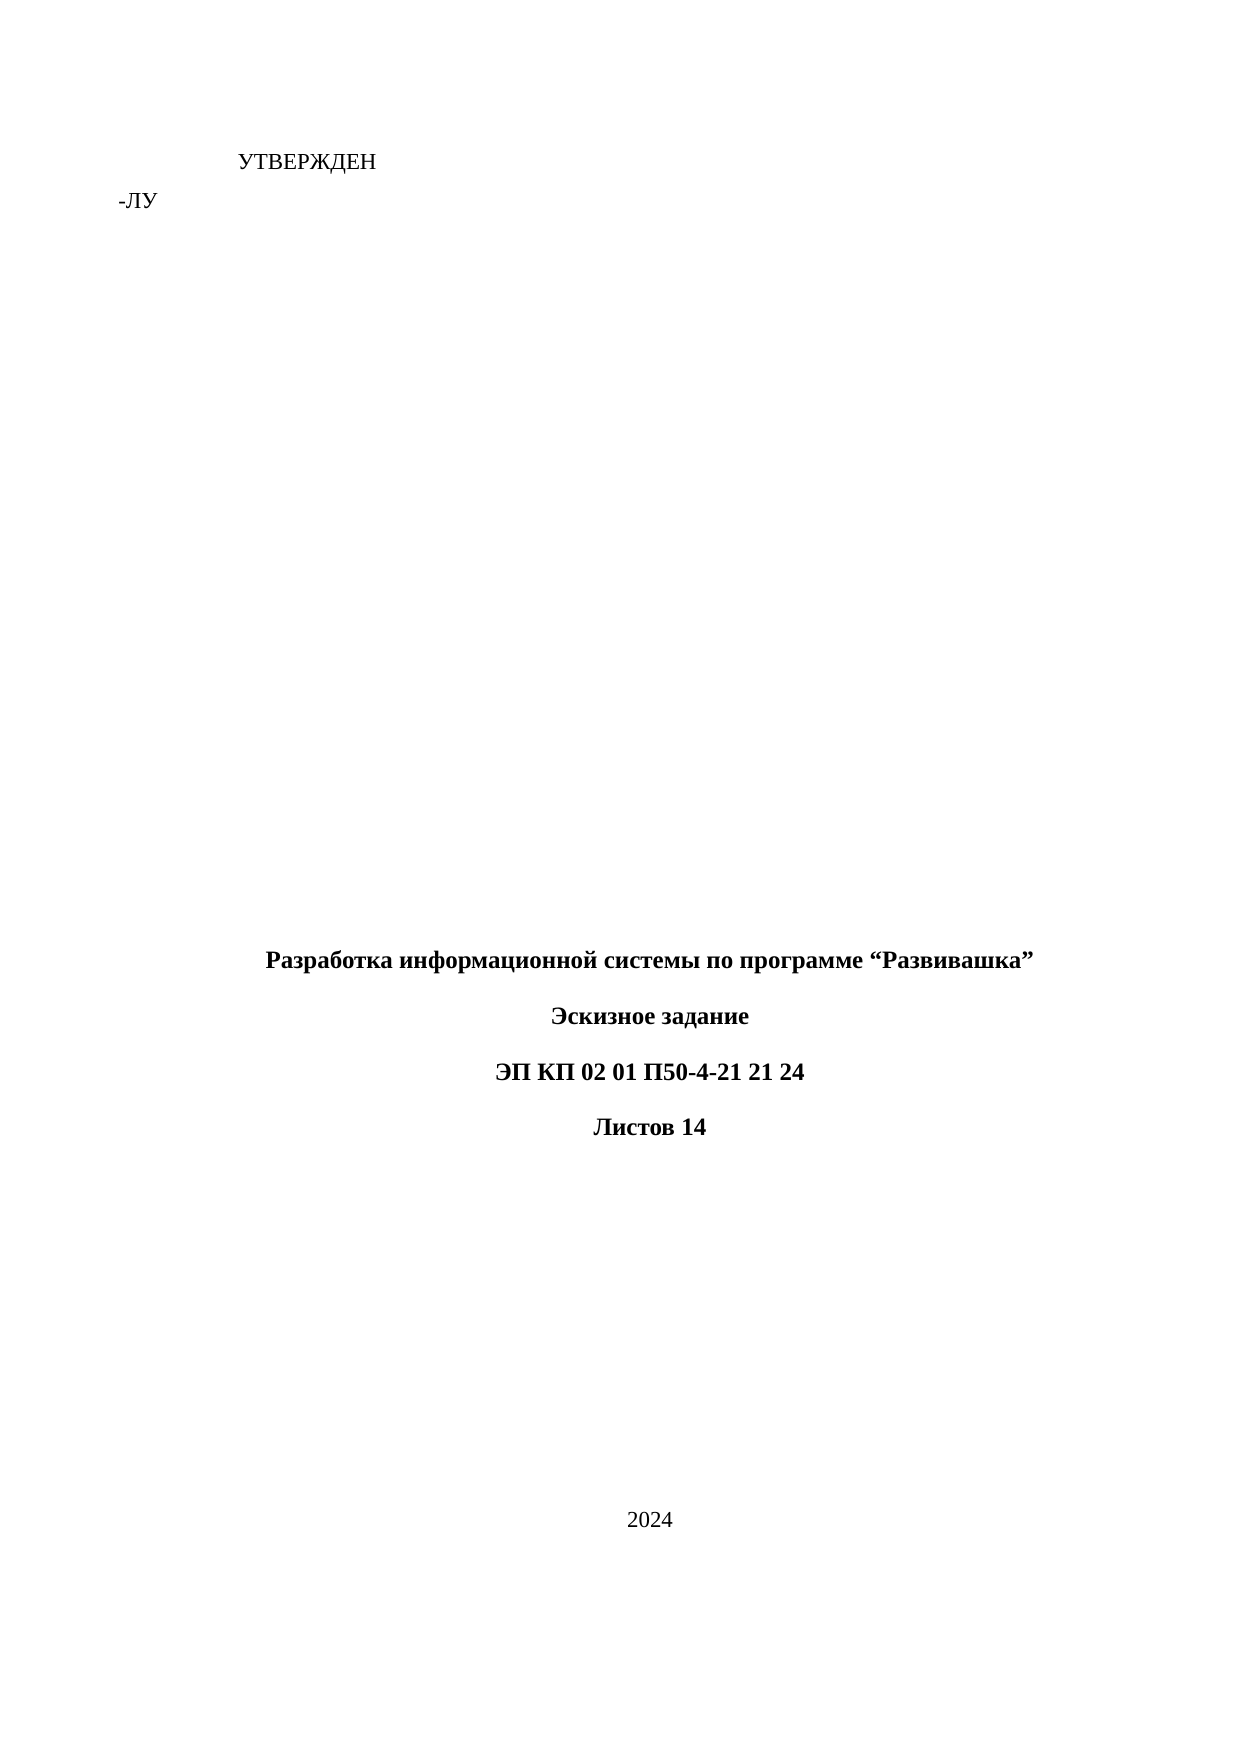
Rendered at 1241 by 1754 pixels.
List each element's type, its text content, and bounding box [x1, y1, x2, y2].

text 2024 [118, 1506, 1181, 1532]
text Листов 17 [118, 1112, 1181, 1141]
text УТВЕРЖДЕН [118, 148, 1181, 174]
text ЭП КП 02 01 П50-4-21 21 24 [118, 1057, 1181, 1085]
text Разработка информационной системы по программе “Развивашка” [118, 945, 1181, 974]
text Эскизное задание [118, 1001, 1181, 1030]
text ЭП КП 02.01 П50-4-21 21 24-ЛУ [118, 187, 1181, 213]
